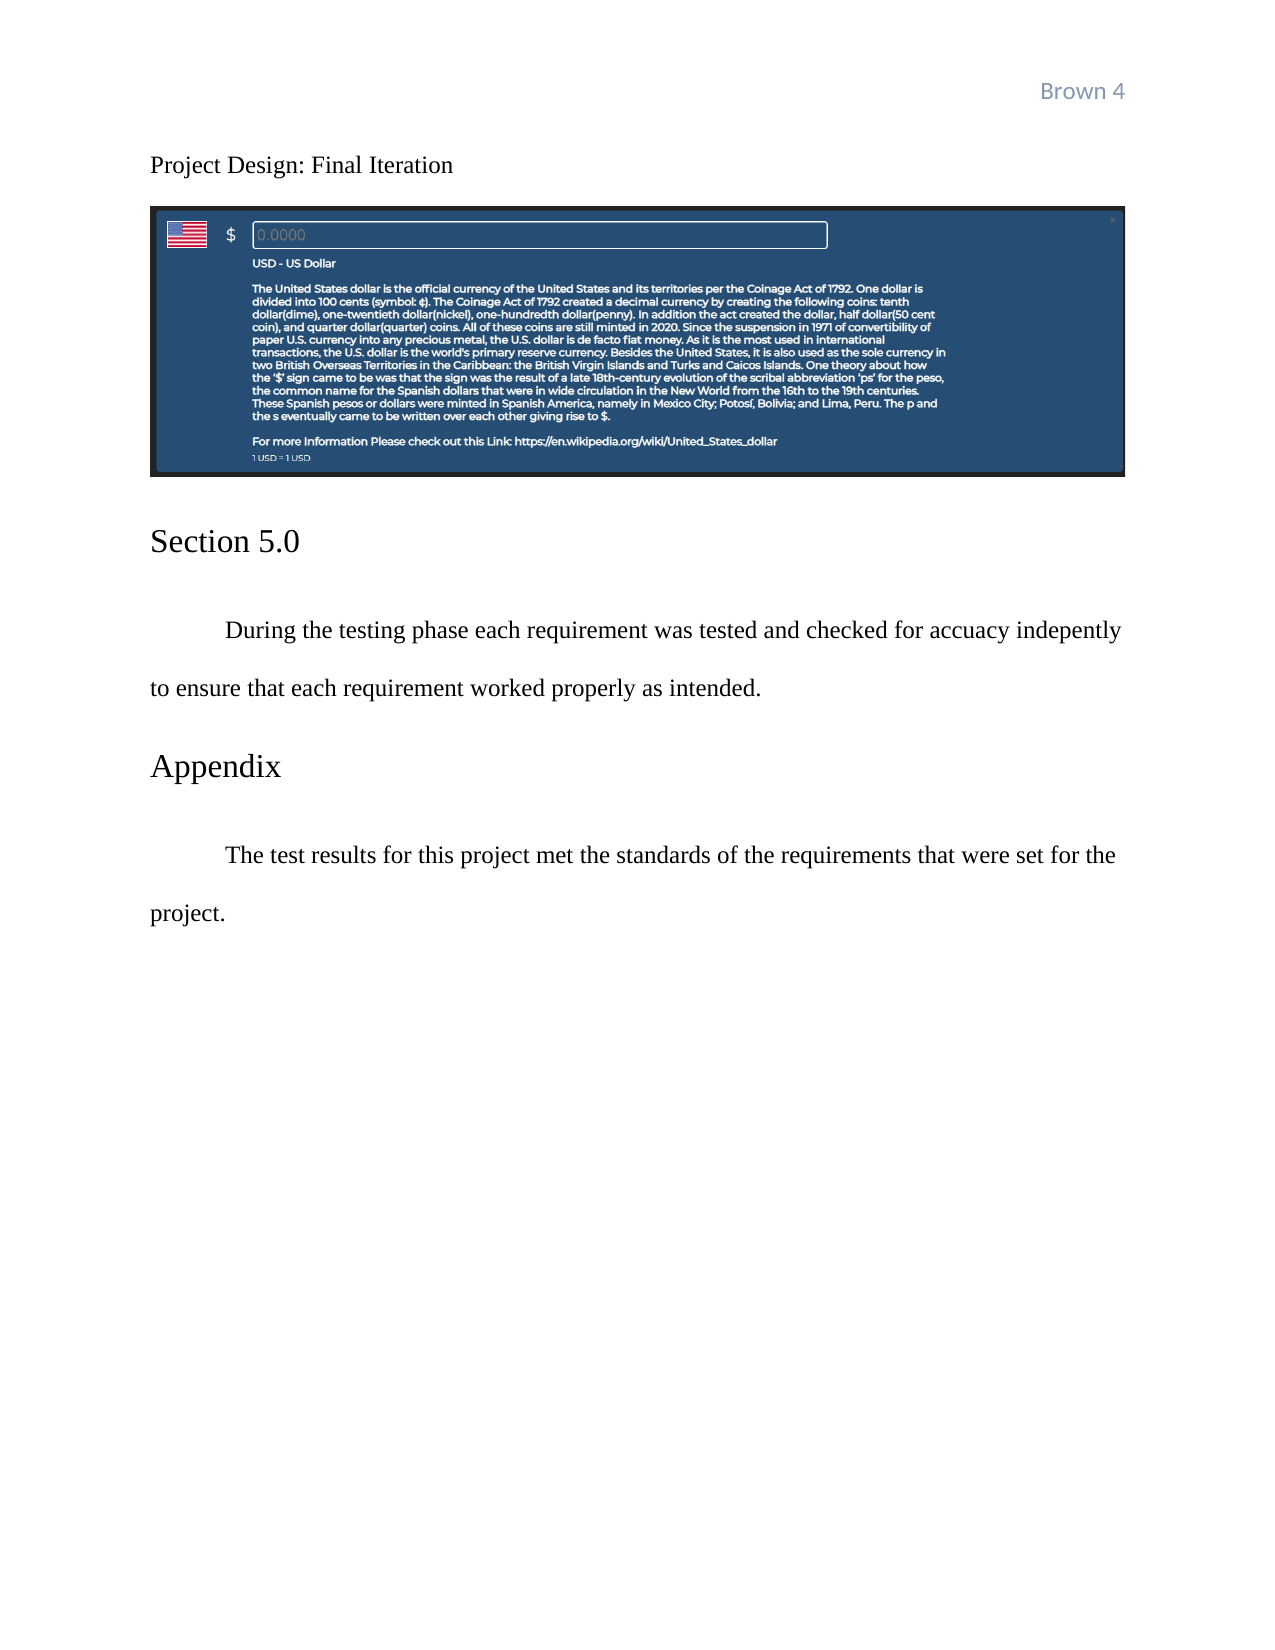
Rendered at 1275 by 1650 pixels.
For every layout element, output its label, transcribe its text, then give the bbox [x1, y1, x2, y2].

picture [150, 206, 1125, 477]
text The test results for this project met the standards of the requirements that were set for the project. [150, 840, 1125, 926]
text Appendix [150, 747, 1125, 785]
text Project Design: Final Iteration [150, 150, 1125, 206]
text During the testing phase each requirement was tested and checked for accuacy indepently to ensure that each requirement worked properly as intended. [150, 615, 1125, 701]
text Section 5.0 [150, 522, 1125, 560]
